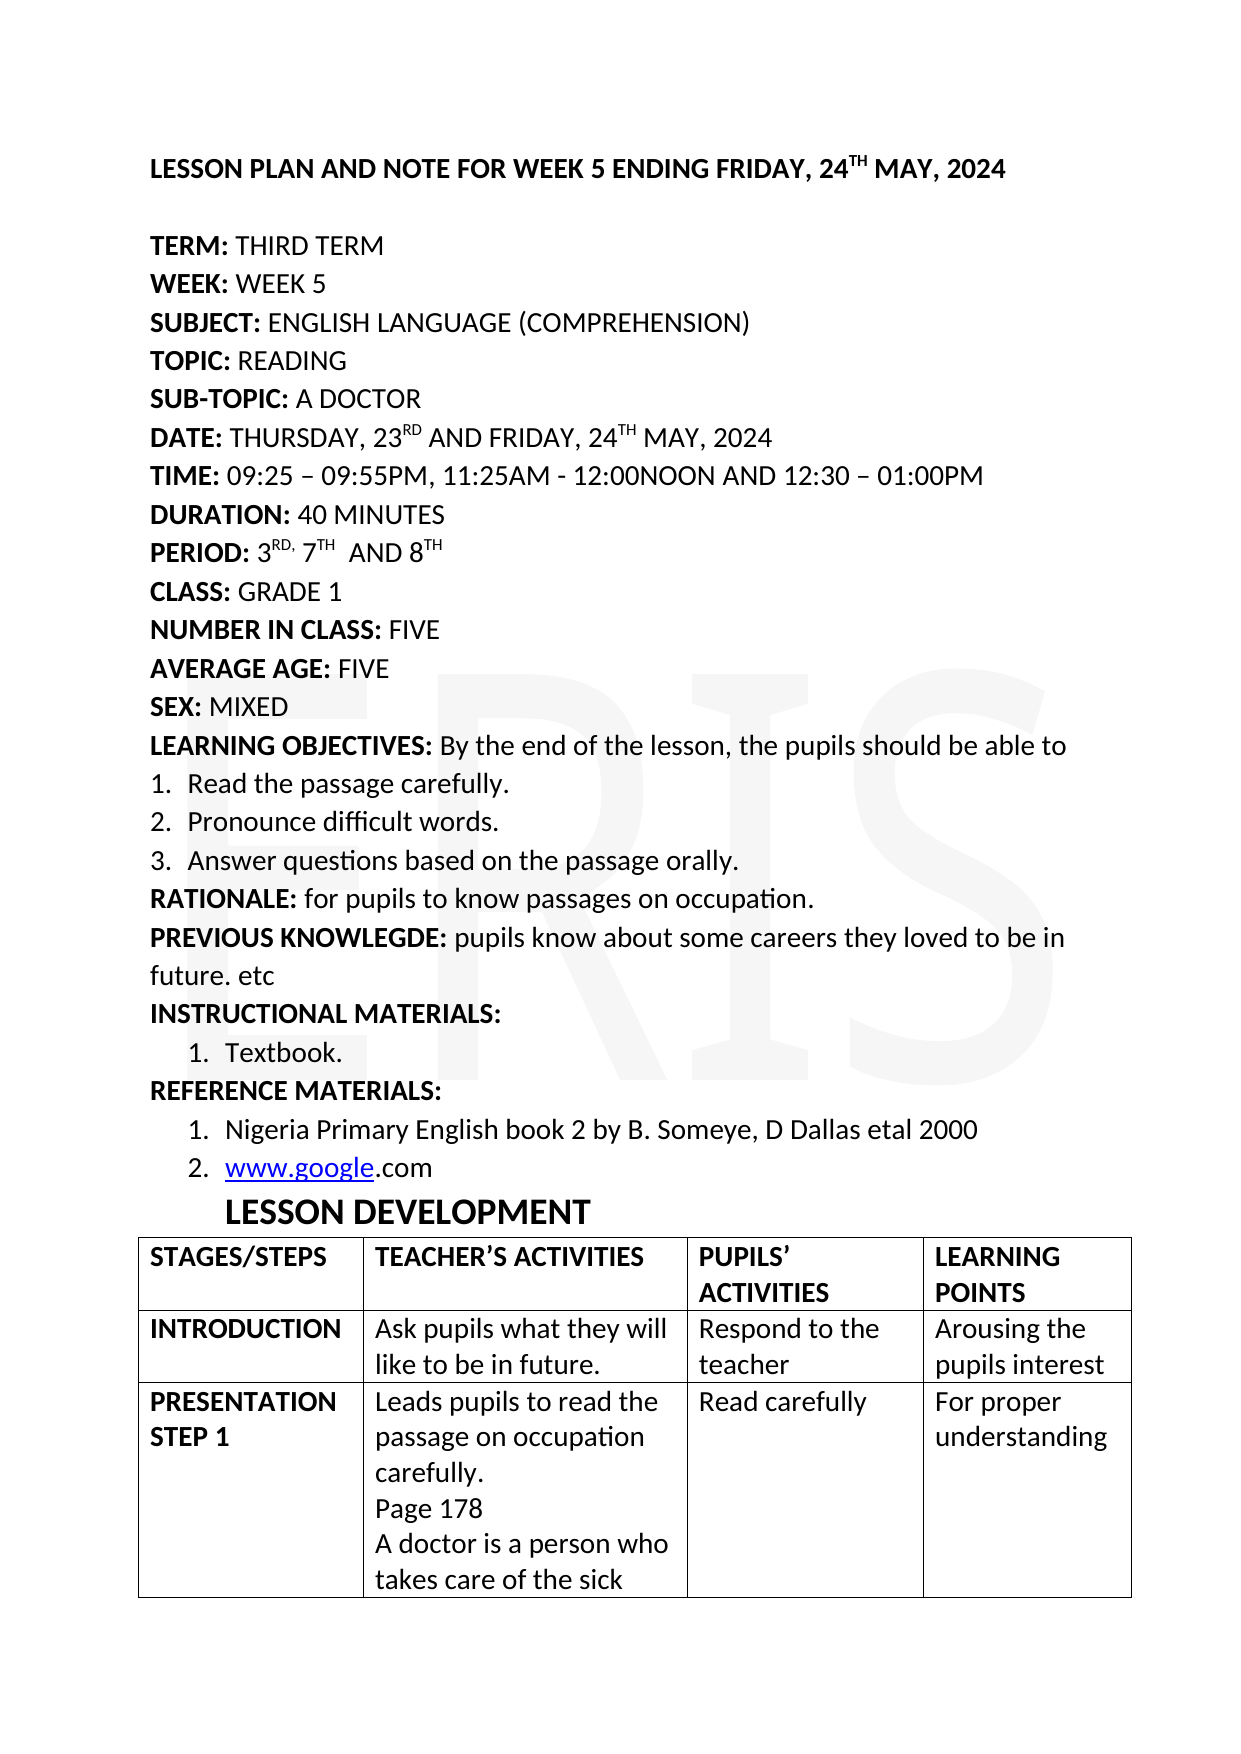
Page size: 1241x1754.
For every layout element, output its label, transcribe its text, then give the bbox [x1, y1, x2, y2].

text TERM: THIRD TERM [150, 227, 1090, 262]
text SUBJECT: ENGLISH LANGUAGE (COMPREHENSION) [150, 304, 1090, 339]
table_header TEACHER’S ACTIVITIES [364, 1238, 687, 1309]
table_header LEARNING POINTS [924, 1238, 1131, 1309]
list Answer questions based on the passage orally. [150, 842, 1090, 877]
text SUB-TOPIC: A DOCTOR [150, 381, 1090, 416]
text INSTRUCTIONAL MATERIALS: [150, 996, 1090, 1031]
table_header PUPILS’ ACTIVITIES [688, 1238, 923, 1309]
text PREVIOUS KNOWLEGDE: pupils know about some careers they loved to be in future. etc [150, 919, 1090, 993]
list Textbook. [187, 1034, 1090, 1070]
list www.google.com [187, 1149, 1090, 1185]
text CLASS: GRADE 1 [150, 573, 1090, 608]
text DURATION: 40 MINUTES [150, 496, 1090, 532]
text PERIOD: 3RD, 7TH AND 8TH [150, 534, 1090, 570]
text TOPIC: READING [150, 342, 1090, 378]
table_cell Arousing the pupils interest [924, 1311, 1131, 1382]
list Pronounce difficult words. [150, 803, 1090, 839]
text NUMBER IN CLASS: FIVE [150, 611, 1090, 647]
table_cell INTRODUCTION [139, 1311, 363, 1382]
list Nigeria Primary English book 2 by B. Someye, D Dallas etal 2000 [187, 1111, 1090, 1147]
text REFERENCE MATERIALS: [150, 1072, 1090, 1108]
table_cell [924, 1383, 1131, 1597]
text TIME: 09:25 – 09:55PM, 11:25AM - 12:00NOON AND 12:30 – 01:00PM [150, 457, 1090, 493]
list LESSON DEVELOPMENT [225, 1188, 1090, 1234]
table_cell Read carefully [688, 1383, 923, 1597]
text AVERAGE AGE: FIVE [150, 650, 1090, 685]
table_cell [364, 1383, 687, 1597]
table_header STAGES/STEPS [139, 1238, 363, 1309]
text DATE: THURSDAY, 23RD AND FRIDAY, 24TH MAY, 2024 [150, 419, 1090, 455]
text LESSON PLAN AND NOTE FOR WEEK 5 ENDING FRIDAY, 24TH MAY, 2024 [150, 150, 1090, 186]
table_cell PRESENTATION STEP 1 [139, 1383, 363, 1597]
table_cell Respond to the teacher [688, 1311, 923, 1382]
table_cell Ask pupils what they will like to be in future. [364, 1311, 687, 1382]
text SEX: MIXED [150, 688, 1090, 724]
list Read the passage carefully. [150, 765, 1090, 801]
text LEARNING OBJECTIVES: By the end of the lesson, the pupils should be able to [150, 727, 1090, 762]
text RATIONALE: for pupils to know passages on occupation. [150, 880, 1090, 916]
text WEEK: WEEK 5 [150, 265, 1090, 301]
